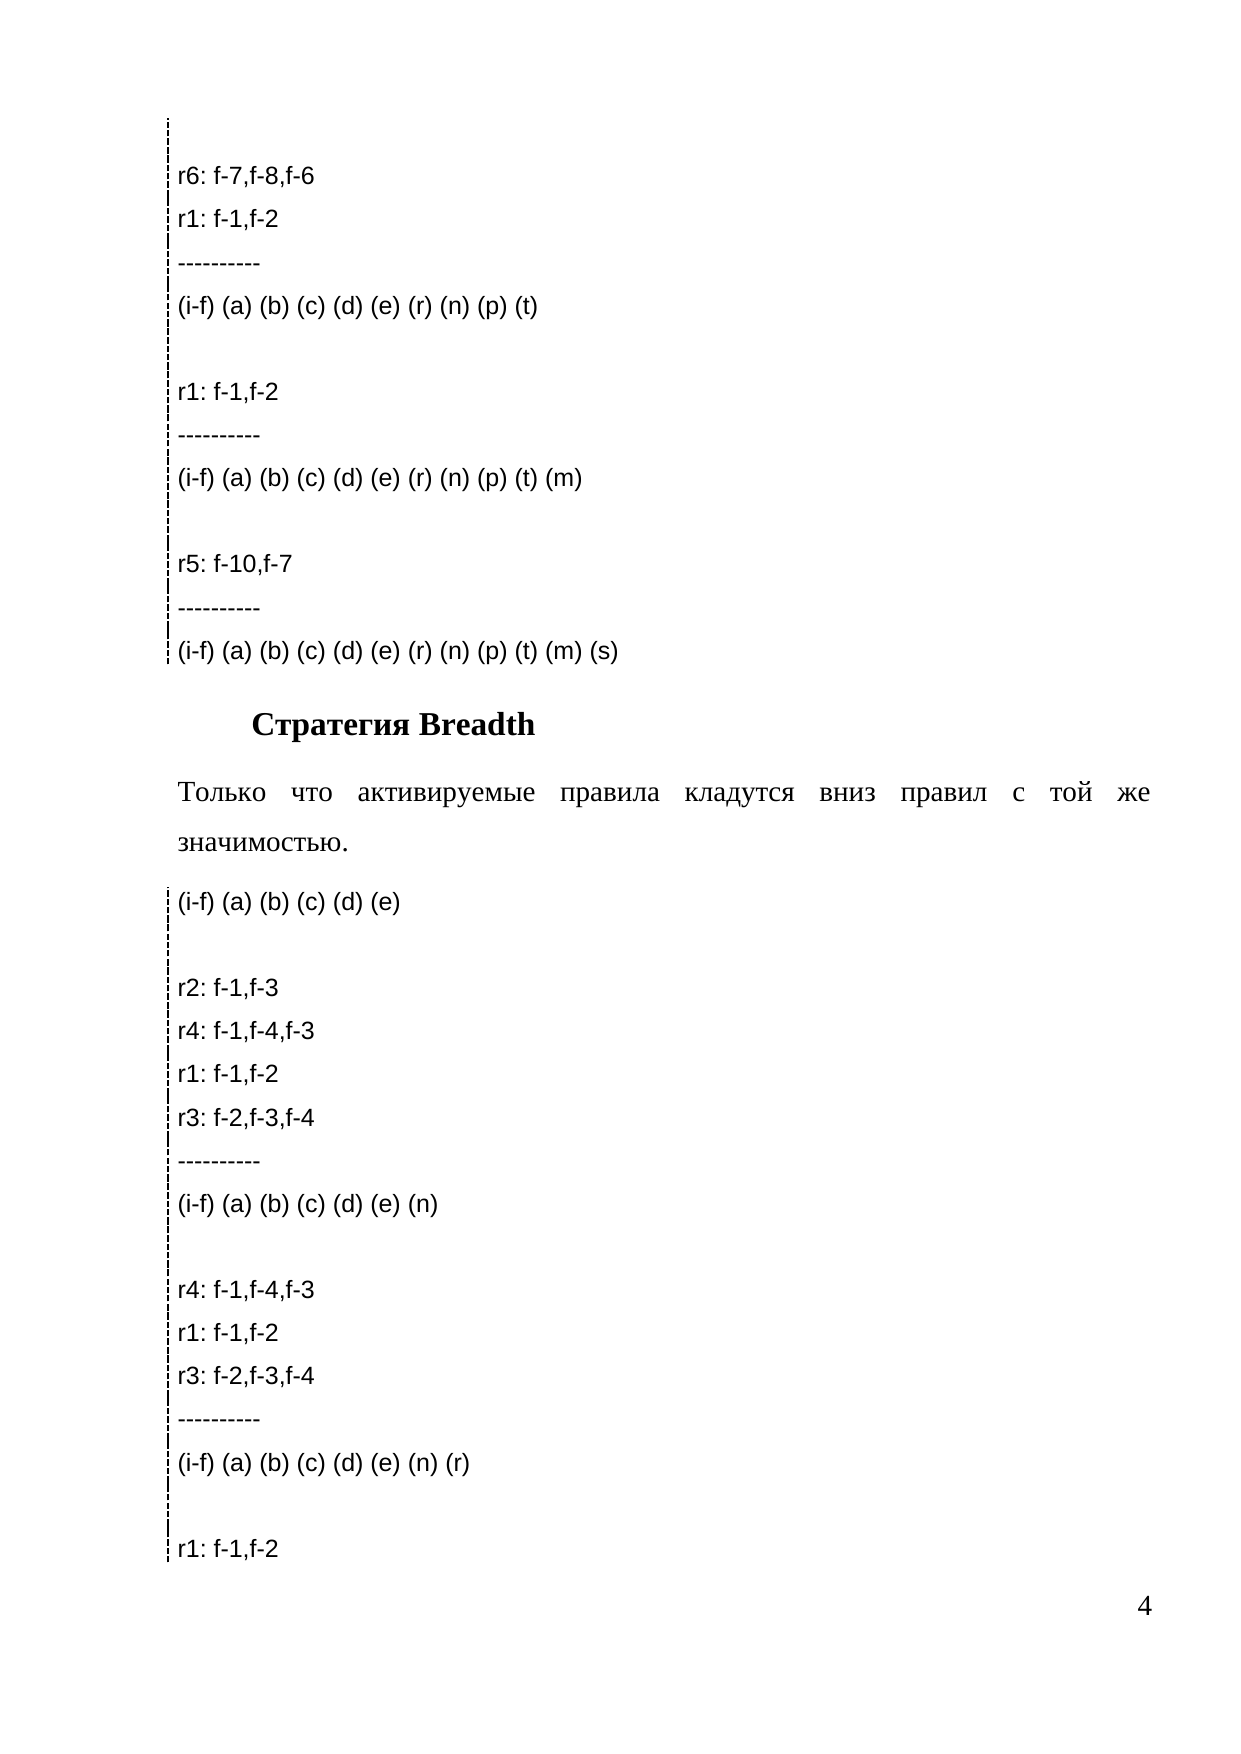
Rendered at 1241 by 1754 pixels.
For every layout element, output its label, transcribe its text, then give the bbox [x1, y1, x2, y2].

text Только что активируемые правила кладутся вниз правил с той же значимостью. [177, 774, 1152, 858]
text ---------- [167, 1404, 1152, 1433]
text r1: f-1,f-2 [167, 1534, 1152, 1562]
text ---------- [167, 420, 1152, 449]
text (i-f) (a) (b) (c) (d) (e) (n) (r) [167, 1447, 1152, 1476]
text r1: f-1,f-2 [167, 377, 1152, 406]
text r2: f-1,f-3 [167, 973, 1152, 1002]
text r5: f-10,f-7 [167, 549, 1152, 578]
text (i-f) (a) (b) (c) (d) (e) (n) [167, 1189, 1152, 1217]
text r1: f-1,f-2 [167, 1059, 1152, 1088]
text ---------- [167, 592, 1152, 621]
subtitle Стратегия Breadth [251, 704, 1152, 742]
text r3: f-2,f-3,f-4 [167, 1102, 1152, 1131]
text r4: f-1,f-4,f-3 [167, 1016, 1152, 1045]
text ---------- [167, 1146, 1152, 1174]
text r1: f-1,f-2 [167, 204, 1152, 233]
text r4: f-1,f-4,f-3 [167, 1275, 1152, 1304]
text (i-f) (a) (b) (c) (d) (e) (r) (n) (p) (t) [167, 291, 1152, 319]
text (i-f) (a) (b) (c) (d) (e) [167, 887, 1152, 916]
text ---------- [167, 247, 1152, 276]
text r6: f-7,f-8,f-6 [167, 161, 1152, 190]
text (i-f) (a) (b) (c) (d) (e) (r) (n) (p) (t) (m) (s) [167, 636, 1152, 664]
text (i-f) (a) (b) (c) (d) (e) (r) (n) (p) (t) (m) [167, 463, 1152, 492]
text r1: f-1,f-2 [167, 1318, 1152, 1347]
text r3: f-2,f-3,f-4 [167, 1361, 1152, 1390]
